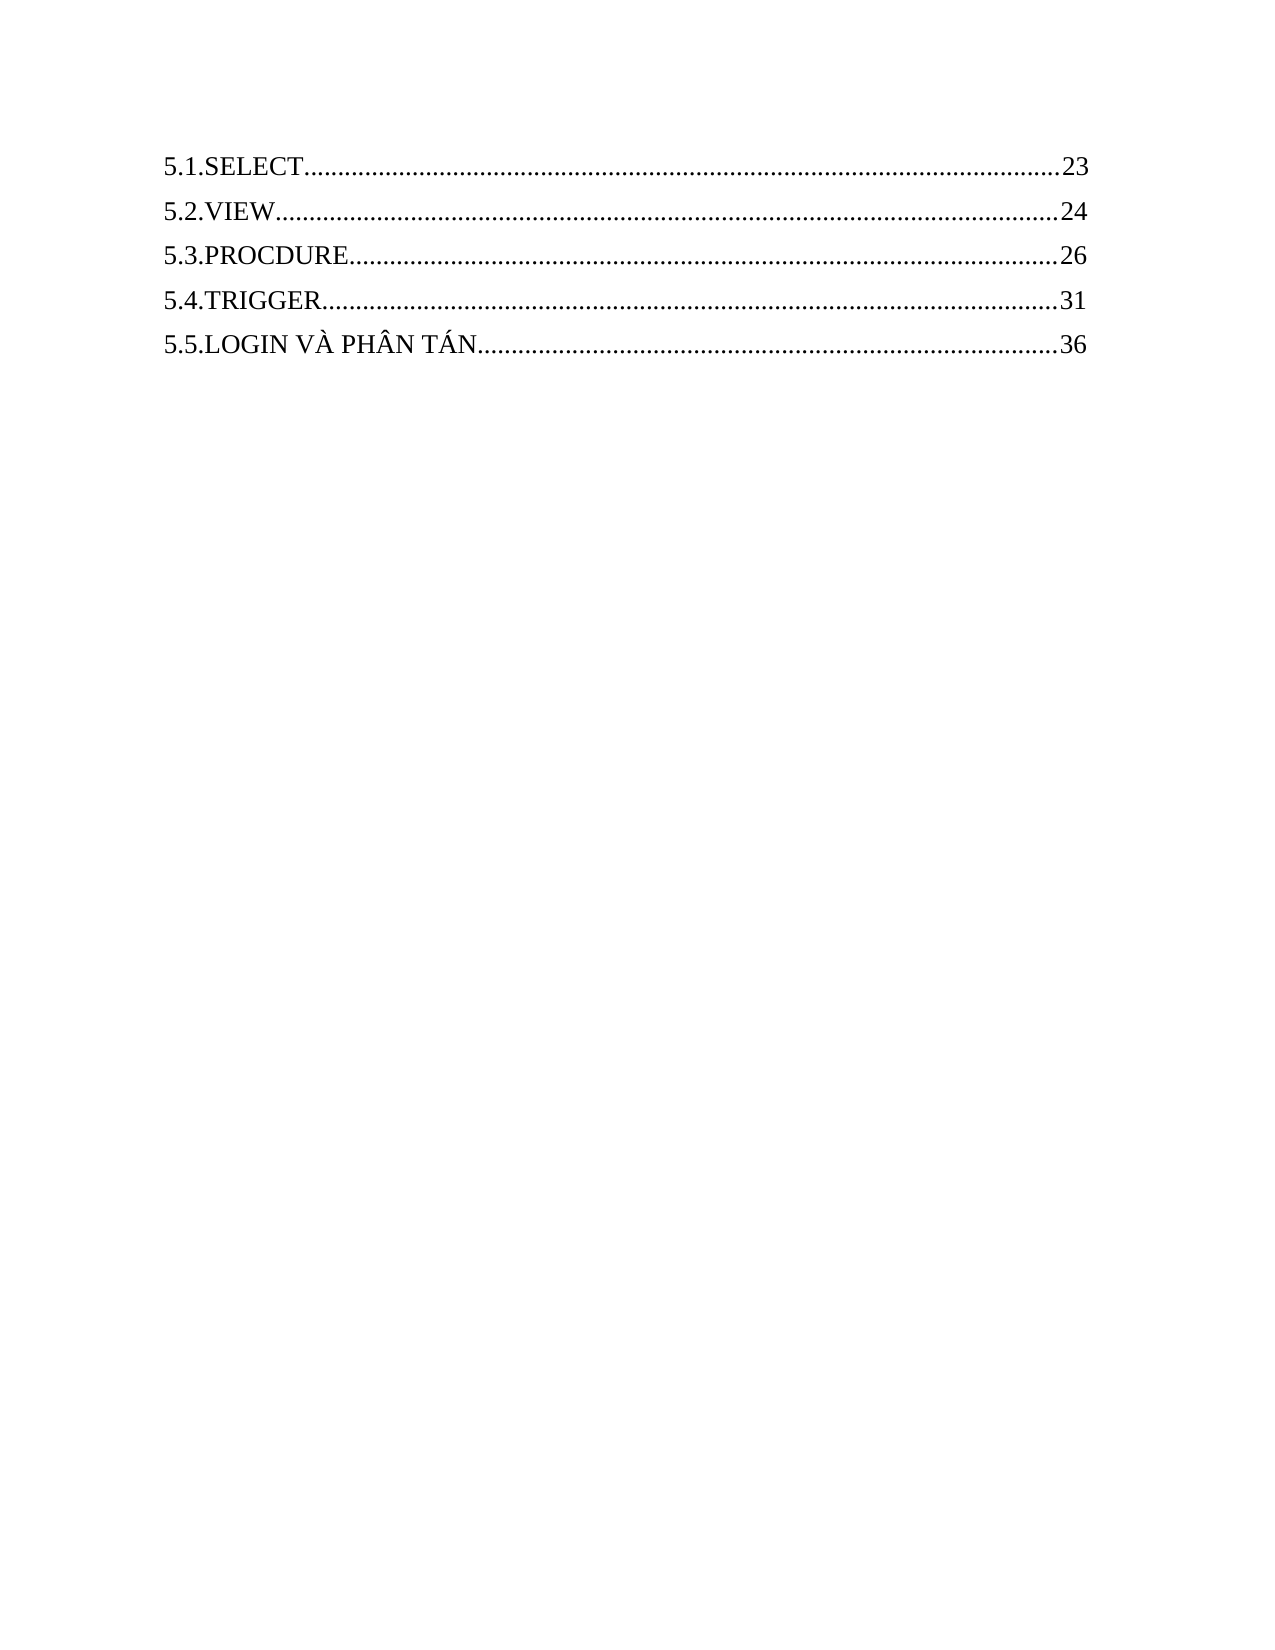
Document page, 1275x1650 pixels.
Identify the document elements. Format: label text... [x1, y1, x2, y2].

text 5.2.VIEW....................................................................................................................24 [150, 194, 1125, 226]
text 5.4.TRIGGER.............................................................................................................31 [150, 284, 1125, 315]
text 5.3.PROCDURE.........................................................................................................26 [150, 239, 1125, 270]
text 5.1.SELECT................................................................................................................23 [150, 150, 1125, 181]
text 5.5.LOGIN VÀ PHÂN TÁN......................................................................................36 [150, 328, 1125, 359]
